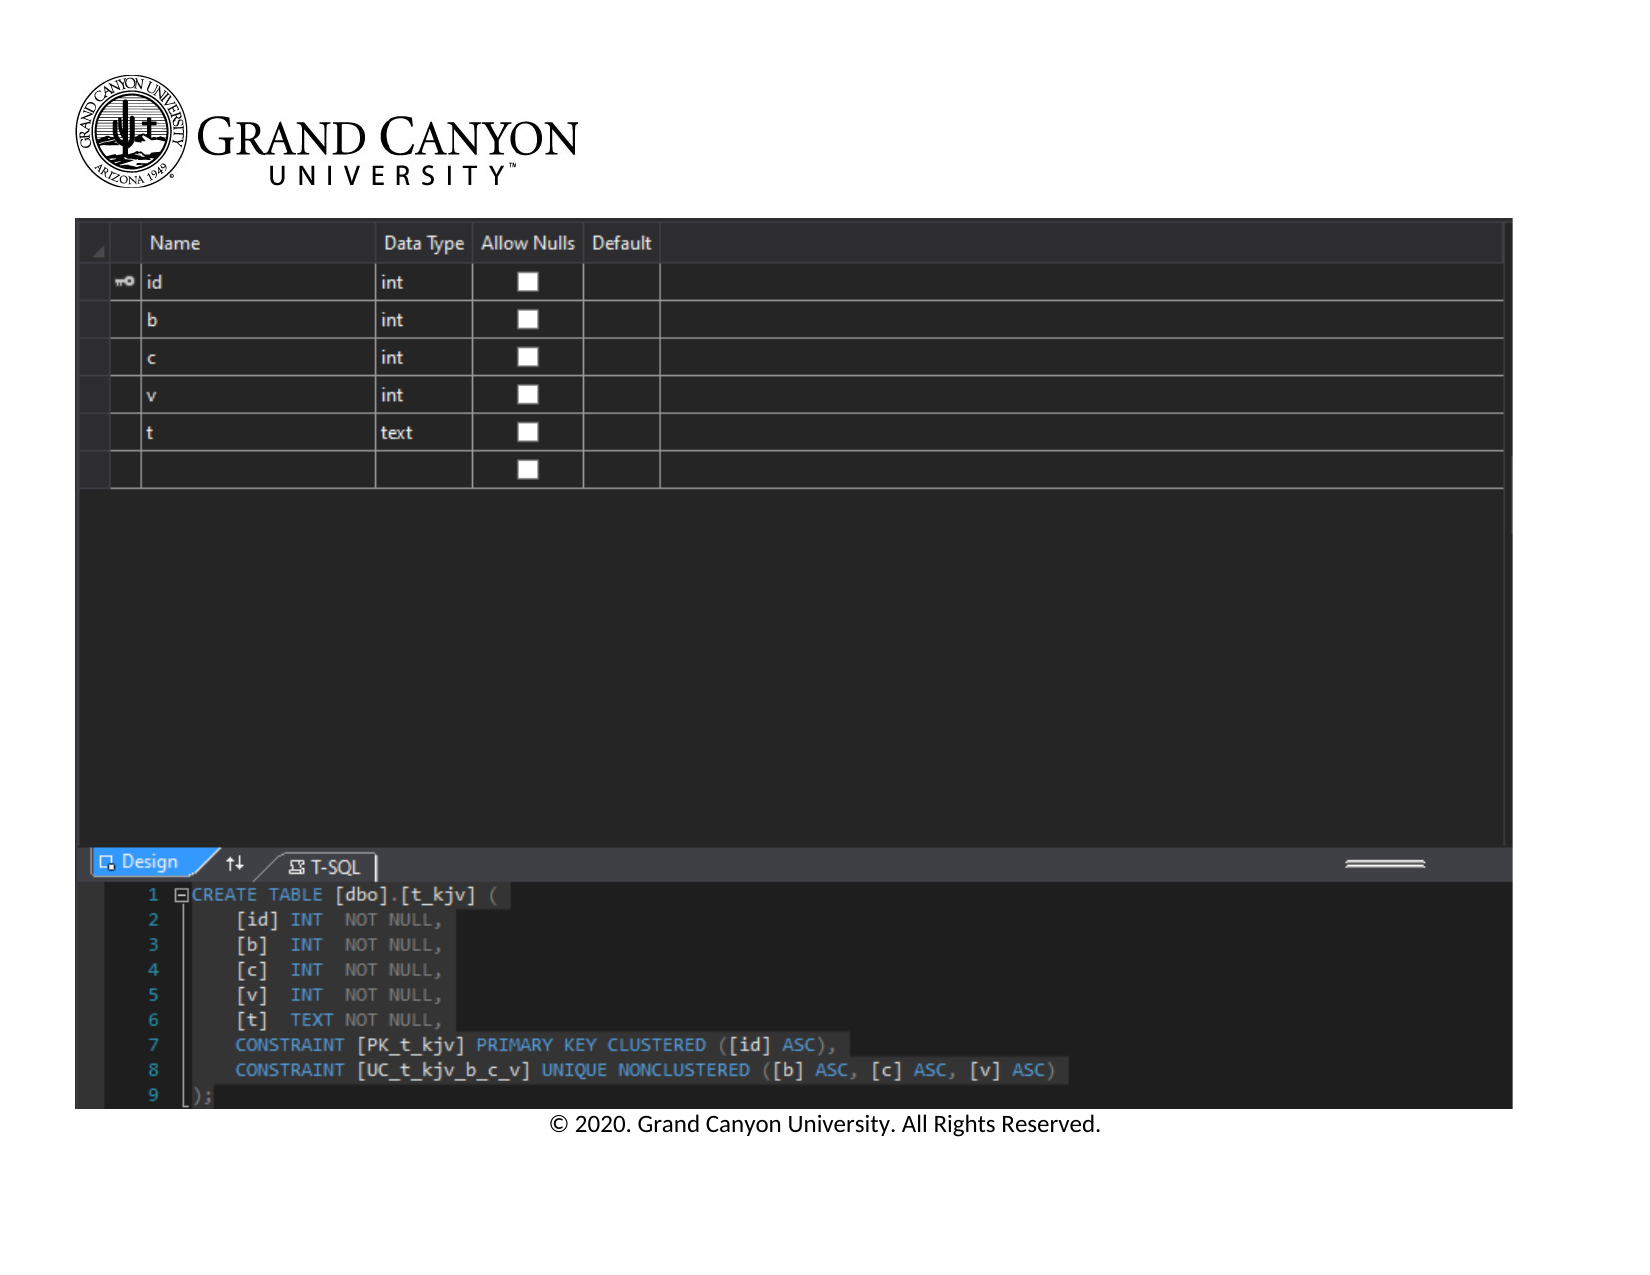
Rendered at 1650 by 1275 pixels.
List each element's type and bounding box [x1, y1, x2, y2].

picture [75, 218, 1513, 1109]
picture [75, 75, 579, 188]
